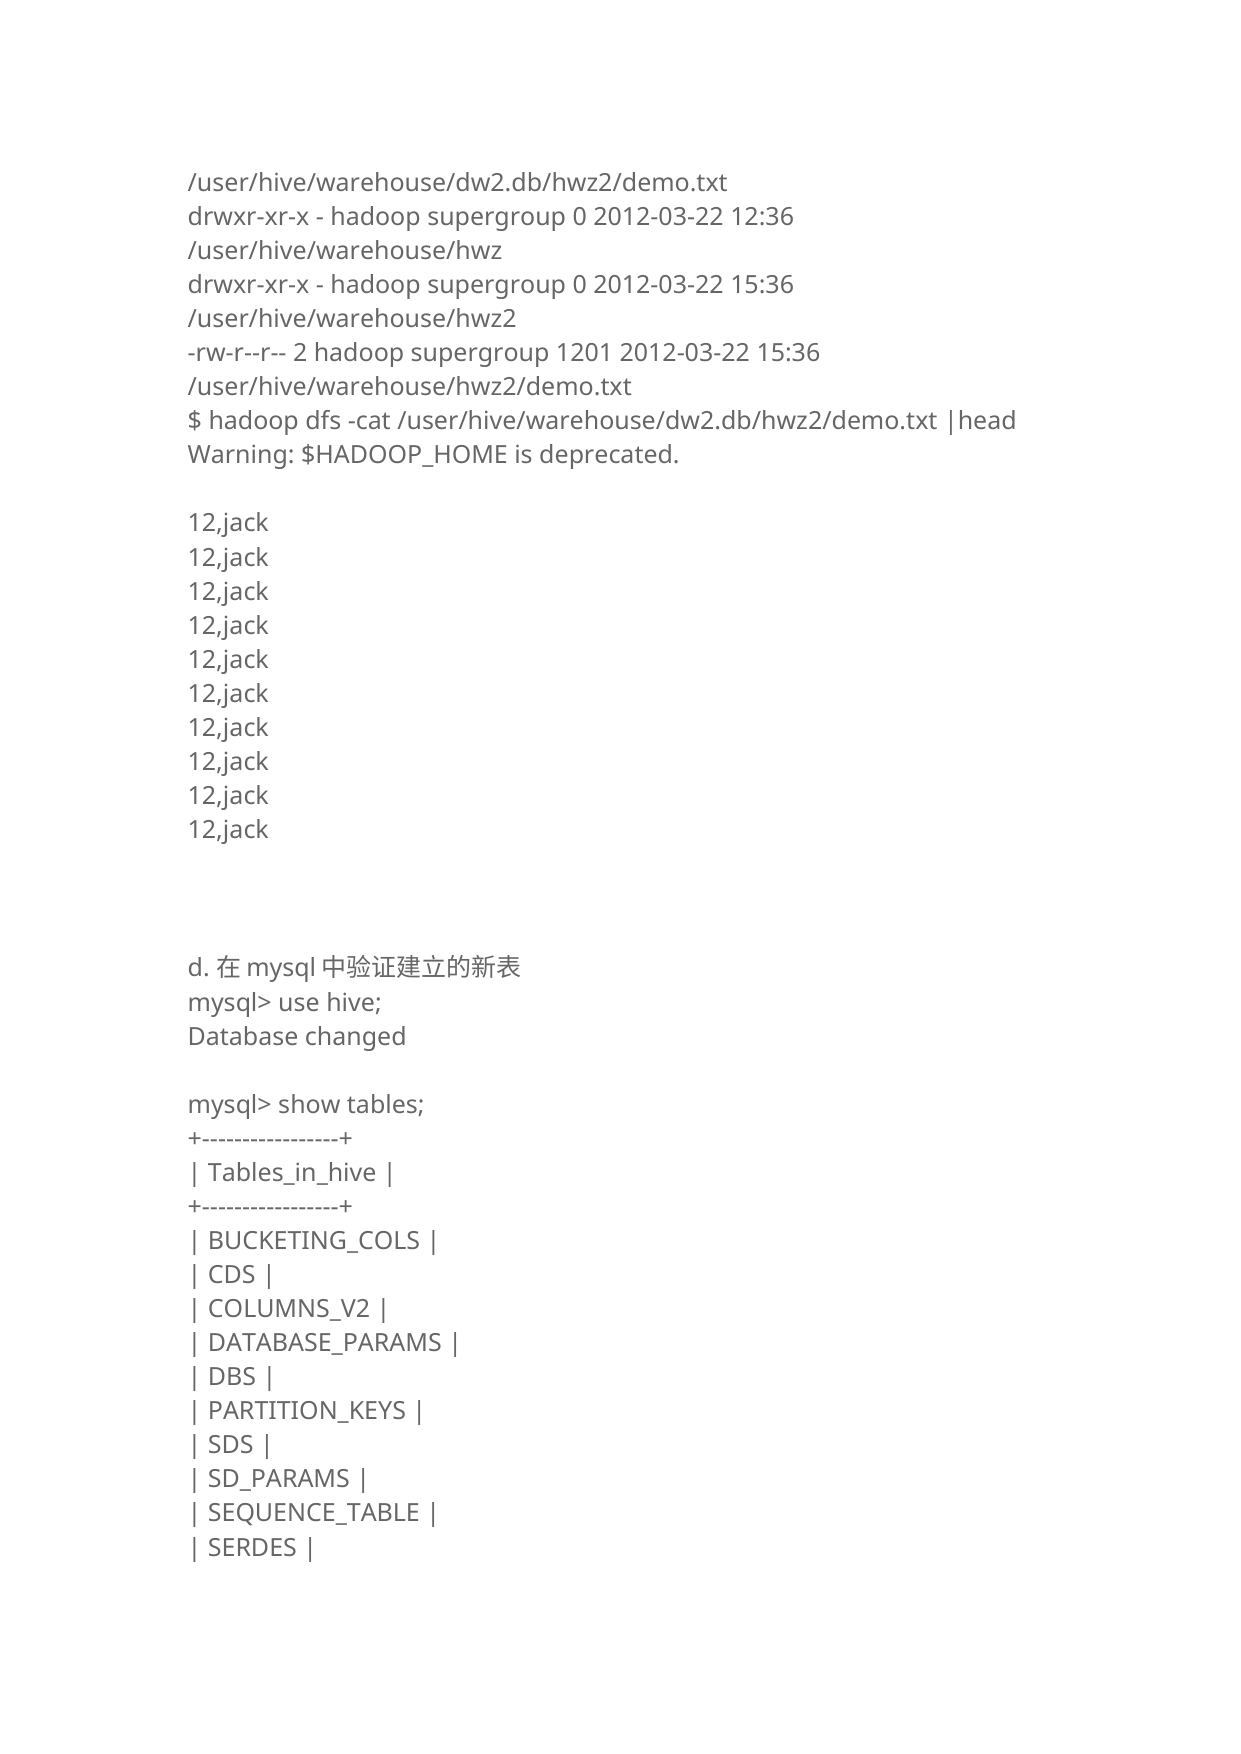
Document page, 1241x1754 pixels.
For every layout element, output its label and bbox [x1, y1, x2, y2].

text [187, 164, 1053, 1563]
